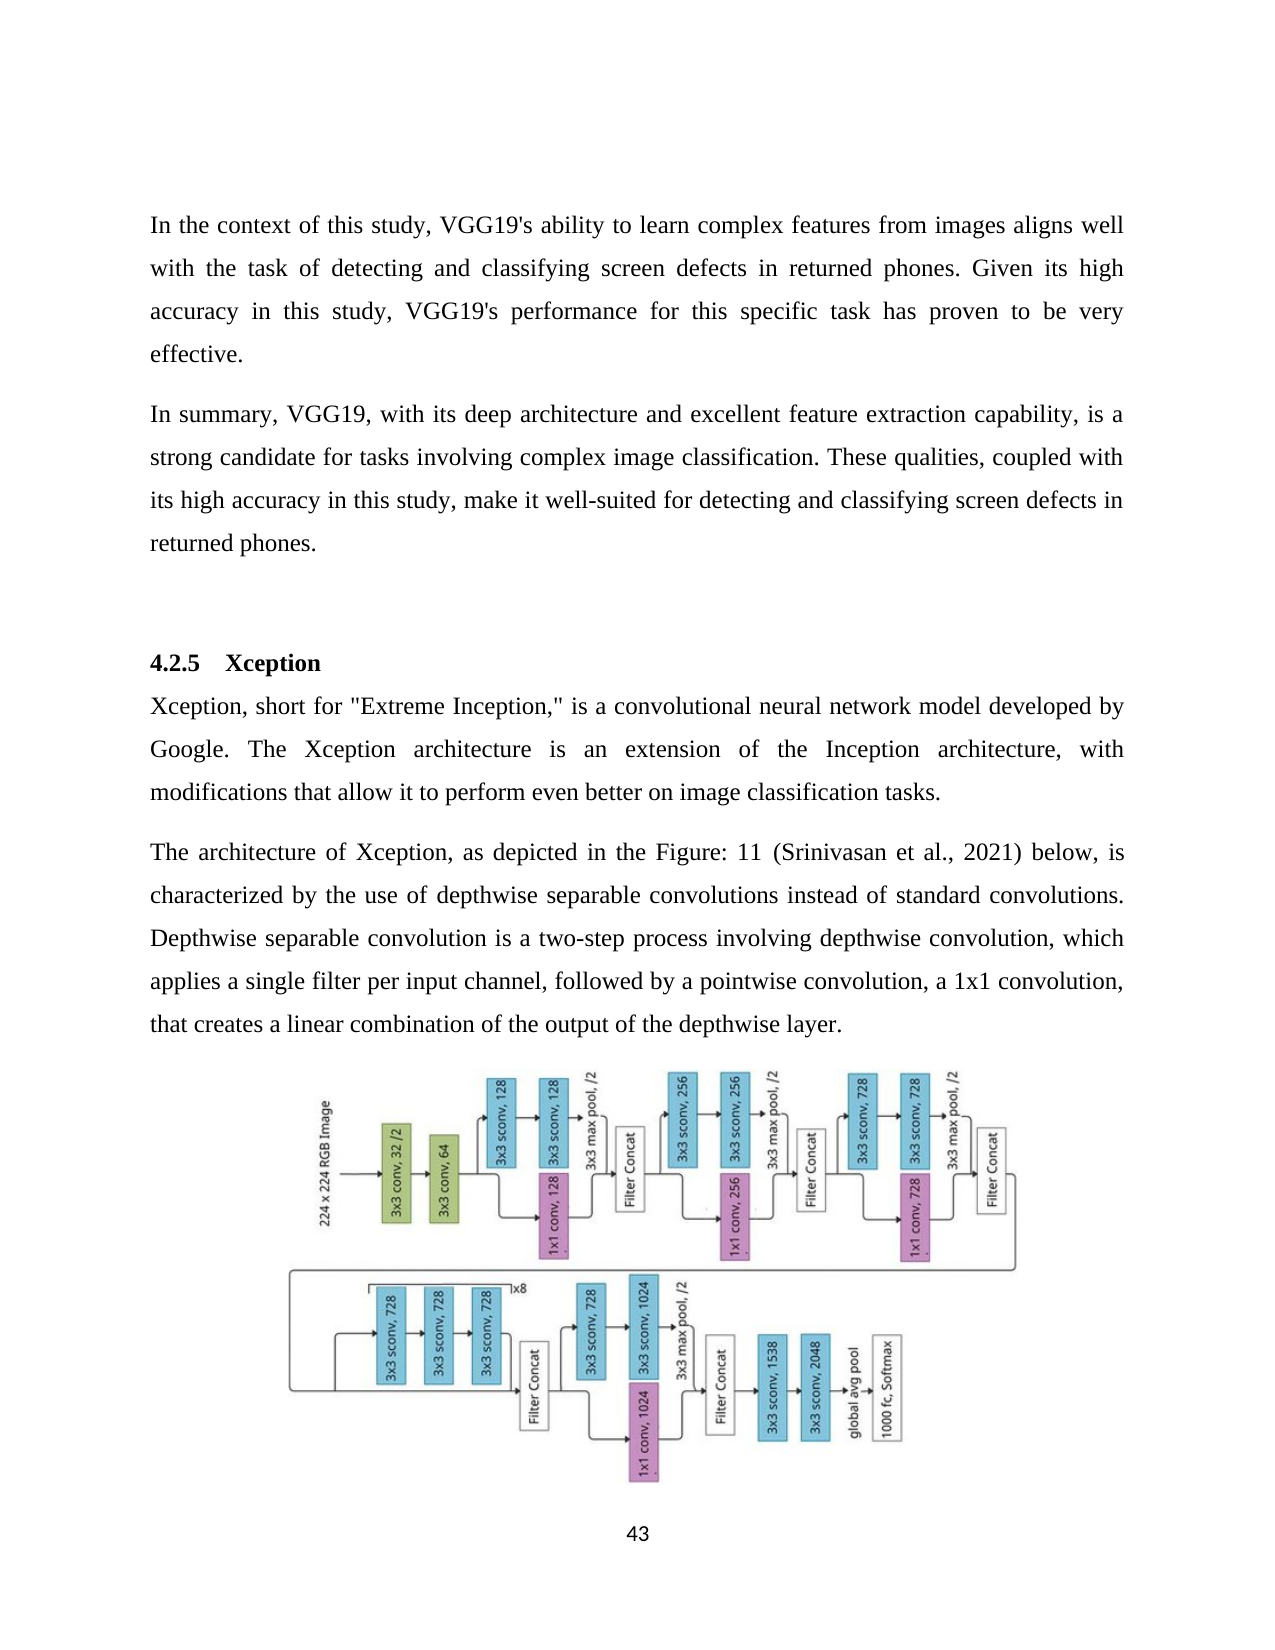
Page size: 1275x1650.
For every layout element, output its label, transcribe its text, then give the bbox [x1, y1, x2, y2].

picture [287, 1069, 1018, 1484]
text In the context of this study, VGG19's ability to learn complex features from images aligns well with the task of detecting and classifying screen defects in returned phones. Given its high accuracy in this study, VGG19's performance for this specific task has proven to be very effective. [150, 210, 1125, 368]
text Xception, short for "Extreme Inception," is a convolutional neural network model developed by Google. The Xception architecture is an extension of the Inception architecture, with modifications that allow it to perform even better on image classification tasks. [150, 691, 1125, 806]
subtitle 4.2.5 Xception [150, 648, 1125, 677]
text The architecture of Xception, as depicted in the Figure: 11 below, is characterized by the use of depthwise separable convolutions instead of standard convolutions. Depthwise separable convolution is a two-step process involving depthwise convolution, which applies a single filter per input channel, followed by a pointwise convolution, a 1x1 convolution, that creates a linear combination of the output of the depthwise layer. [150, 837, 1125, 1038]
text In summary, VGG19, with its deep architecture and excellent feature extraction capability, is a strong candidate for tasks involving complex image classification. These qualities, coupled with its high accuracy in this study, make it well-suited for detecting and classifying screen defects in returned phones. [150, 399, 1125, 557]
